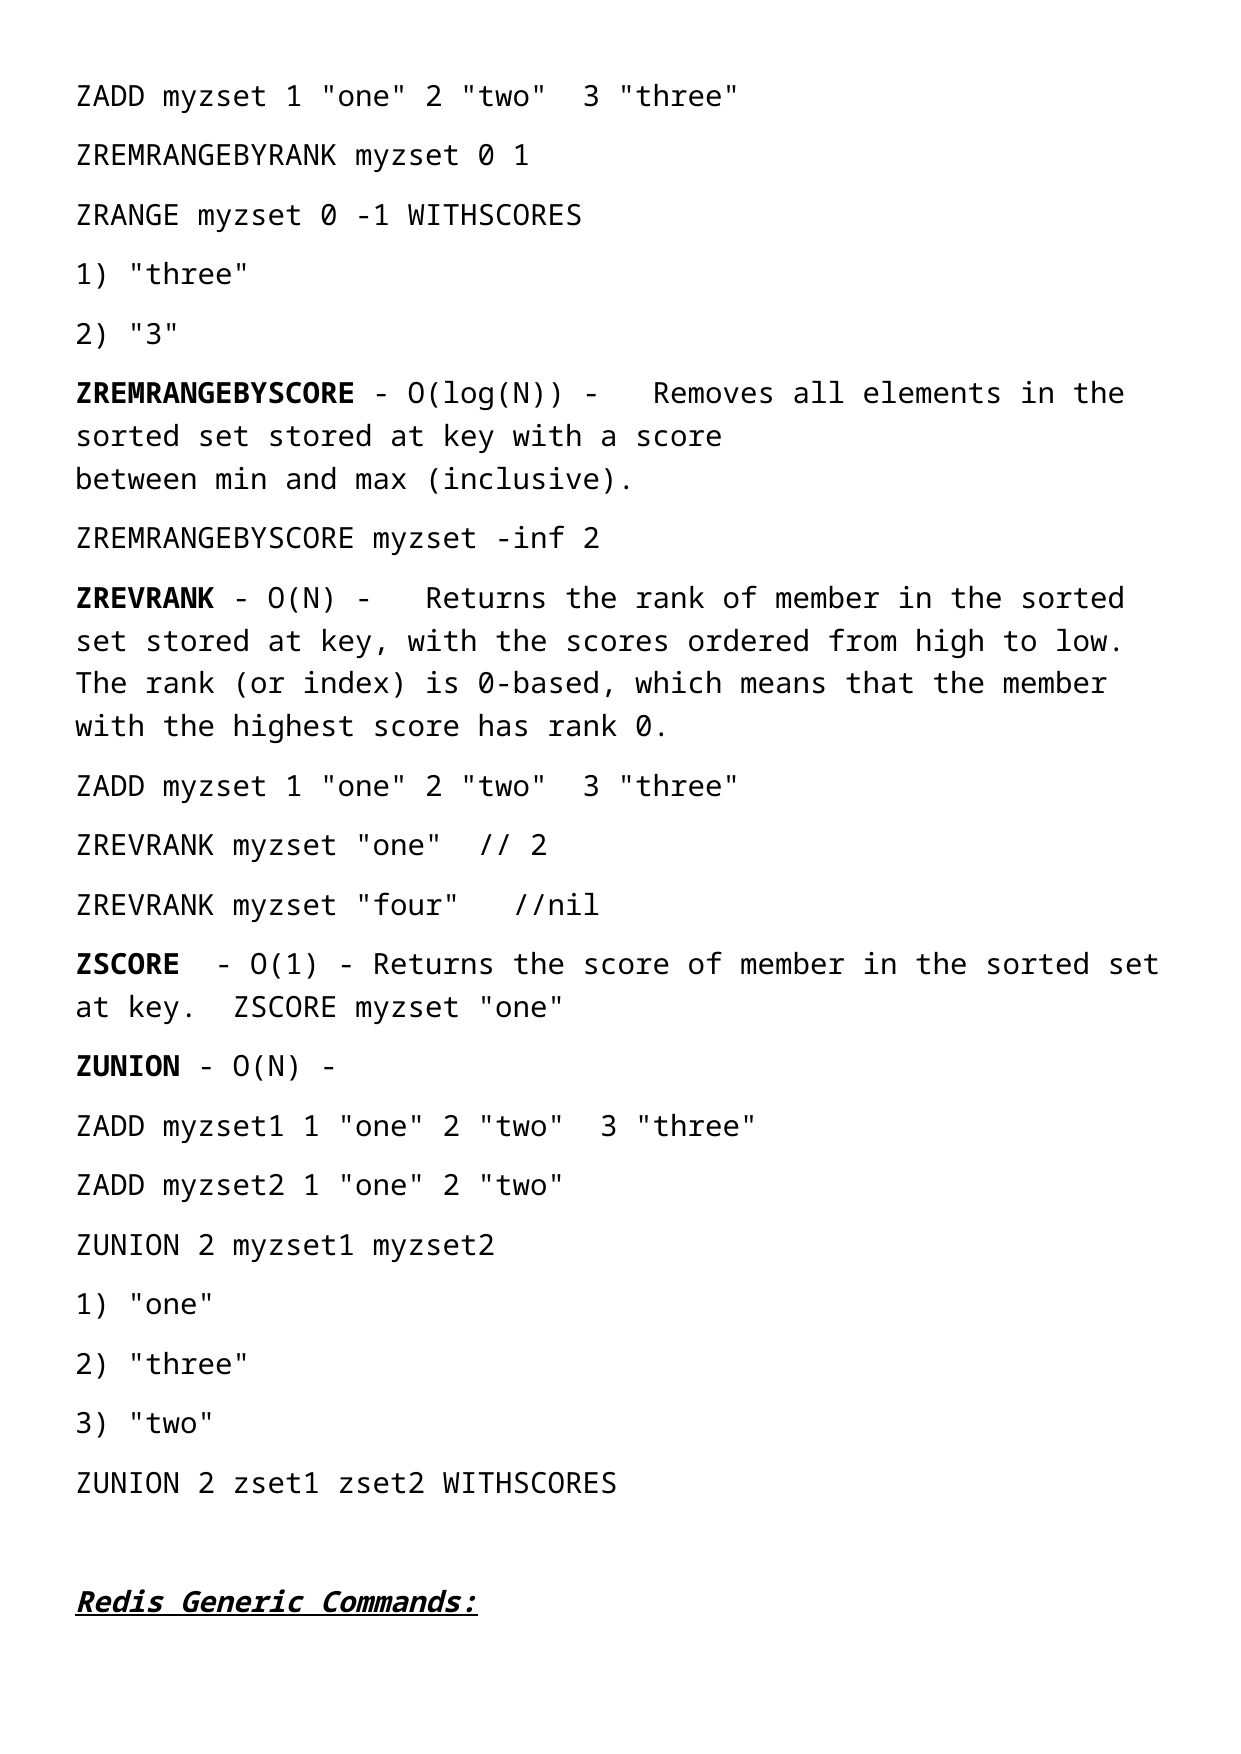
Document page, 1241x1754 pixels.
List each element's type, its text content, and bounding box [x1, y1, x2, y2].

text 1) "three" [75, 253, 1165, 293]
text ZUNION - O(N) - [75, 1046, 1165, 1085]
text ZADD myzset2 1 "one" 2 "two" [75, 1164, 1165, 1204]
text ZUNION 2 myzset1 myzset2 [75, 1224, 1165, 1264]
text Redis Generic Commands: [75, 1581, 1165, 1621]
text ZREVRANK myzset "one" // 2 [75, 824, 1165, 864]
text 2) "three" [75, 1343, 1165, 1383]
text ZREVRANK myzset "four" //nil [75, 884, 1165, 923]
text 1) "one" [75, 1283, 1165, 1323]
text ZRANGE myzset 0 -1 WITHSCORES [75, 194, 1165, 234]
text ZUNION 2 zset1 zset2 WITHSCORES [75, 1462, 1165, 1502]
text 3) "two" [75, 1402, 1165, 1442]
text ZADD myzset 1 "one" 2 "two" 3 "three" [75, 75, 1165, 115]
text ZADD myzset 1 "one" 2 "two" 3 "three" [75, 765, 1165, 804]
text ZSCORE - O(1) - Returns the score of member in the sorted set at key. ZSCORE myzset "one" [75, 943, 1165, 1026]
text ZREMRANGEBYSCORE - O(log(N)) - Removes all elements in the sorted set stored at key with a score between min and max (inclusive). [75, 372, 1165, 498]
text ZREVRANK - O(N) - Returns the rank of member in the sorted set stored at key, with the scores ordered from high to low. The rank (or index) is 0-based, which means that the member with the highest score has rank 0. [75, 577, 1165, 745]
text 2) "3" [75, 313, 1165, 353]
text ZREMRANGEBYSCORE myzset -inf 2 [75, 517, 1165, 557]
text ZADD myzset1 1 "one" 2 "two" 3 "three" [75, 1105, 1165, 1145]
text ZREMRANGEBYRANK myzset 0 1 [75, 134, 1165, 174]
